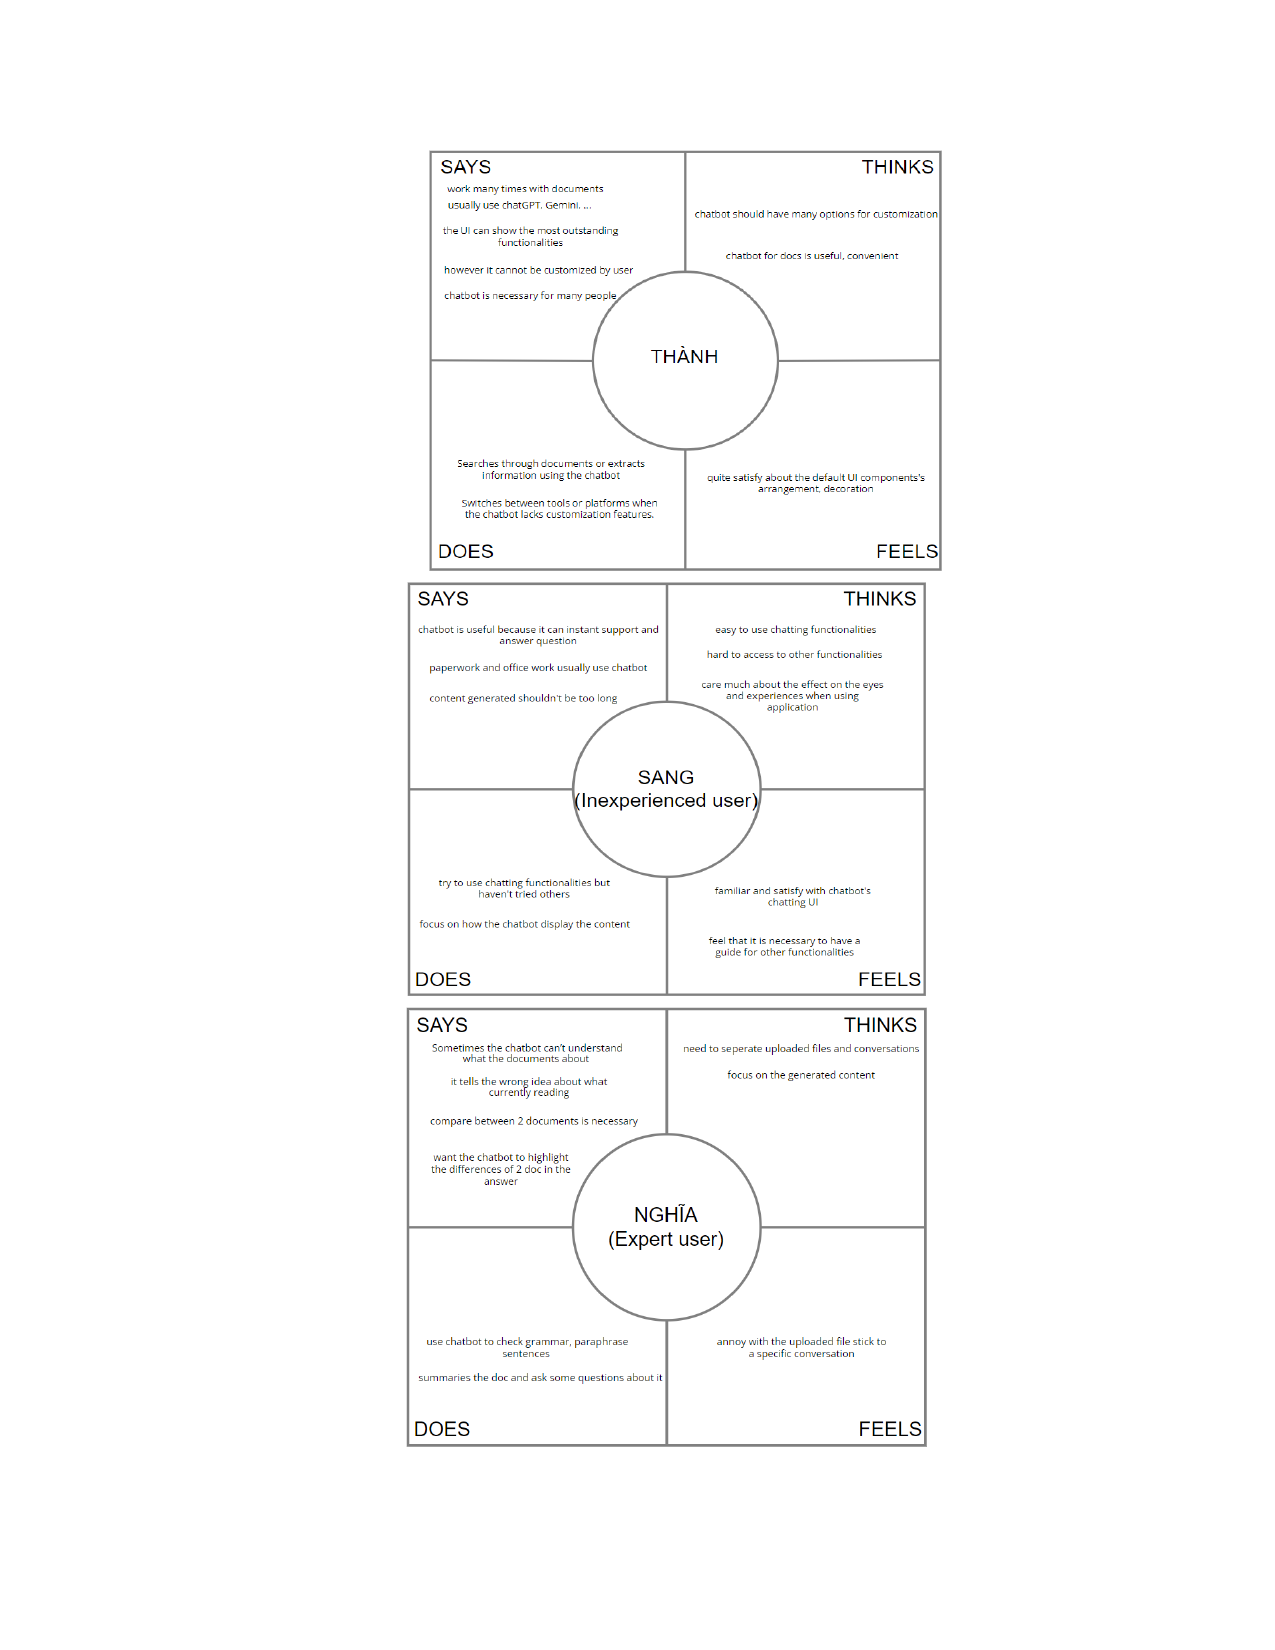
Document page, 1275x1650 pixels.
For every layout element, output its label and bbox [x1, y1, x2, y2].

picture [420, 147, 952, 574]
picture [404, 1005, 930, 1449]
picture [405, 580, 929, 999]
